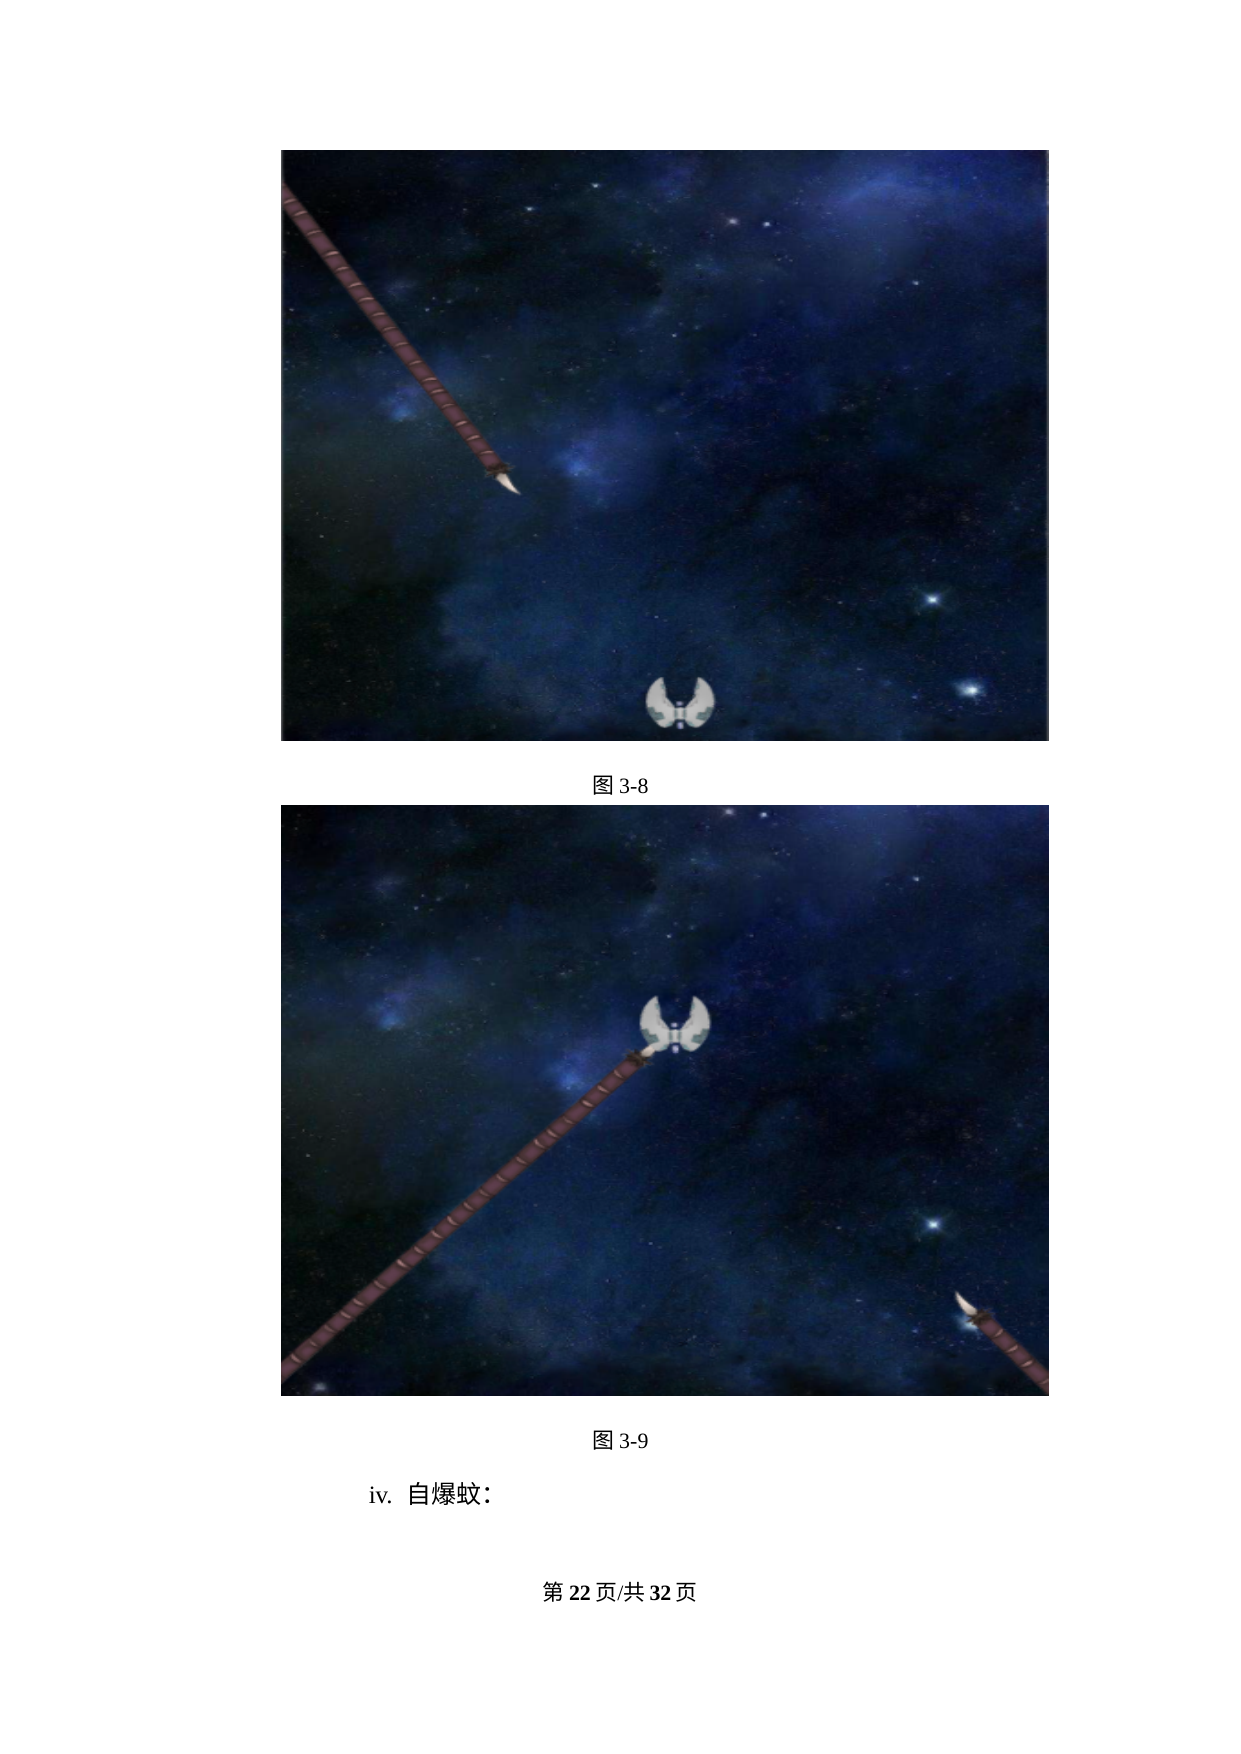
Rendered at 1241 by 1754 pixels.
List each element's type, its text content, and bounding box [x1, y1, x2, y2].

list 自爆蚊： [275, 1460, 1053, 1525]
picture [281, 805, 1049, 1396]
picture [281, 150, 1049, 741]
